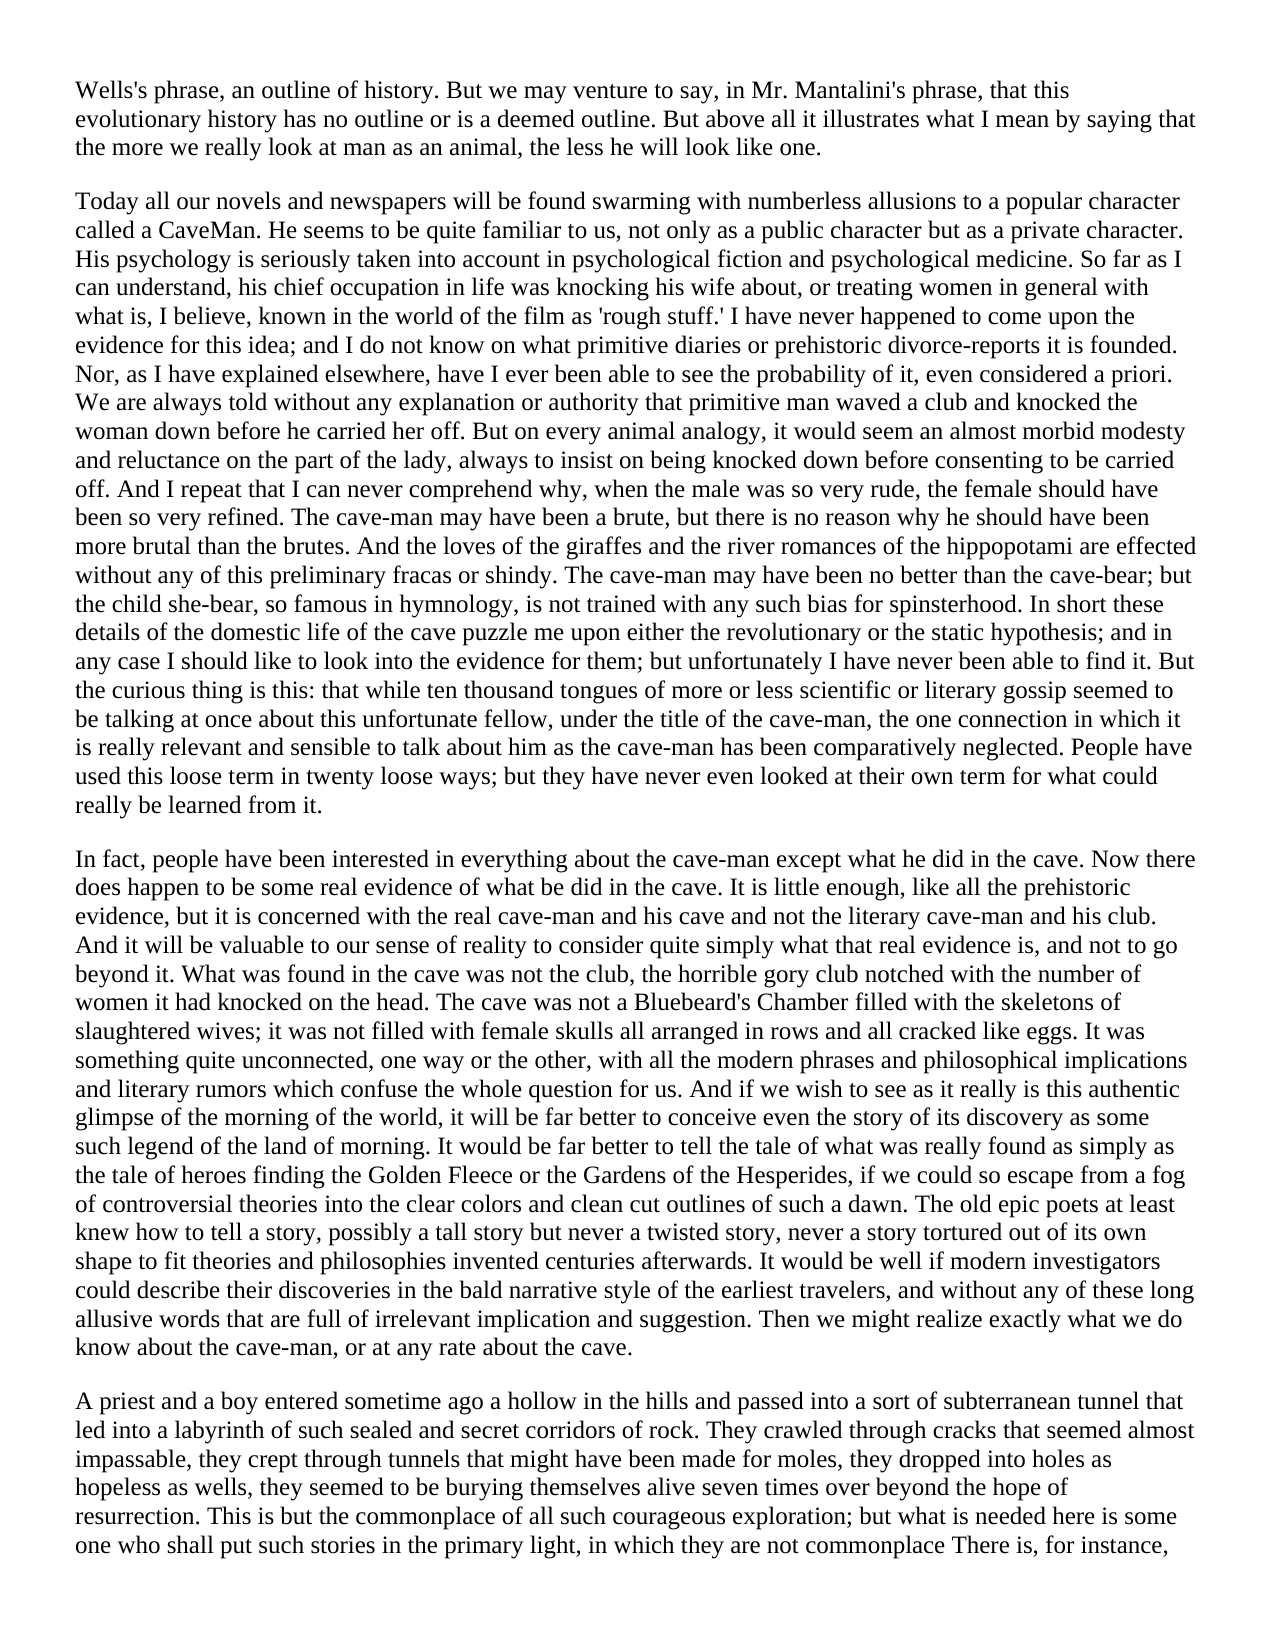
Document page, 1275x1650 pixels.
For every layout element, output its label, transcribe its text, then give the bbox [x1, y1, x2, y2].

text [75, 1386, 1200, 1559]
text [75, 75, 1200, 161]
text Today all our novels and newspapers will be found swarming with numberless allusions to a popular character called a CaveMan. He seems to be quite familiar to us, not only as a public character but as a private character. His psychology is seriously taken into account in psychological fiction and psychological medicine. So far as I can understand, his chief occupation in life was knocking his wife about, or treating women in general with what is, I believe, known in the world of the film as 'rough stuff.' I have never happened to come upon the evidence for this idea; and I do not know on what primitive diaries or prehistoric divorce-reports it is founded. Nor, as I have explained elsewhere, have I ever been able to see the probability of it, even considered a priori. We are always told without any explanation or authority that primitive man waved a club and knocked the woman down before he carried her off. But on every animal analogy, it would seem an almost morbid modesty and reluctance on the part of the lady, always to insist on being knocked down before consenting to be carried off. And I repeat that I can never comprehend why, when the male was so very rude, the female should have been so very refined. The cave-man may have been a brute, but there is no reason why he should have been more brutal than the brutes. And the loves of the giraffes and the river romances of the hippopotami are effected without any of this preliminary fracas or shindy. The cave-man may have been no better than the cave-bear; but the child she-bear, so famous in hymnology, is not trained with any such bias for spinsterhood. In short these details of the domestic life of the cave puzzle me upon either the revolutionary or the static hypothesis; and in any case I should like to look into the evidence for them; but unfortunately I have never been able to find it. But the curious thing is this: that while ten thousand tongues of more or less scientific or literary gossip seemed to be talking at once about this unfortunate fellow, under the title of the cave-man, the one connection in which it is really relevant and sensible to talk about him as the cave-man has been comparatively neglected. People have used this loose term in twenty loose ways; but they have never even looked at their own term for what could really be learned from it. [75, 186, 1200, 819]
text In fact, people have been interested in everything about the cave-man except what he did in the cave. Now there does happen to be some real evidence of what be did in the cave. It is little enough, like all the prehistoric evidence, but it is concerned with the real cave-man and his cave and not the literary cave-man and his club. And it will be valuable to our sense of reality to consider quite simply what that real evidence is, and not to go beyond it. What was found in the cave was not the club, the horrible gory club notched with the number of women it had knocked on the head. The cave was not a Bluebeard's Chamber filled with the skeletons of slaughtered wives; it was not filled with female skulls all arranged in rows and all cracked like eggs. It was something quite unconnected, one way or the other, with all the modern phrases and philosophical implications and literary rumors which confuse the whole question for us. And if we wish to see as it really is this authentic glimpse of the morning of the world, it will be far better to conceive even the story of its discovery as some such legend of the land of morning. It would be far better to tell the tale of what was really found as simply as the tale of heroes finding the Golden Fleece or the Gardens of the Hesperides, if we could so escape from a fog of controversial theories into the clear colors and clean cut outlines of such a dawn. The old epic poets at least knew how to tell a story, possibly a tall story but never a twisted story, never a story tortured out of its own shape to fit theories and philosophies invented centuries afterwards. It would be well if modern investigators could describe their discoveries in the bald narrative style of the earliest travelers, and without any of these long allusive words that are full of irrelevant implication and suggestion. Then we might realize exactly what we do know about the cave-man, or at any rate about the cave. [75, 844, 1200, 1361]
